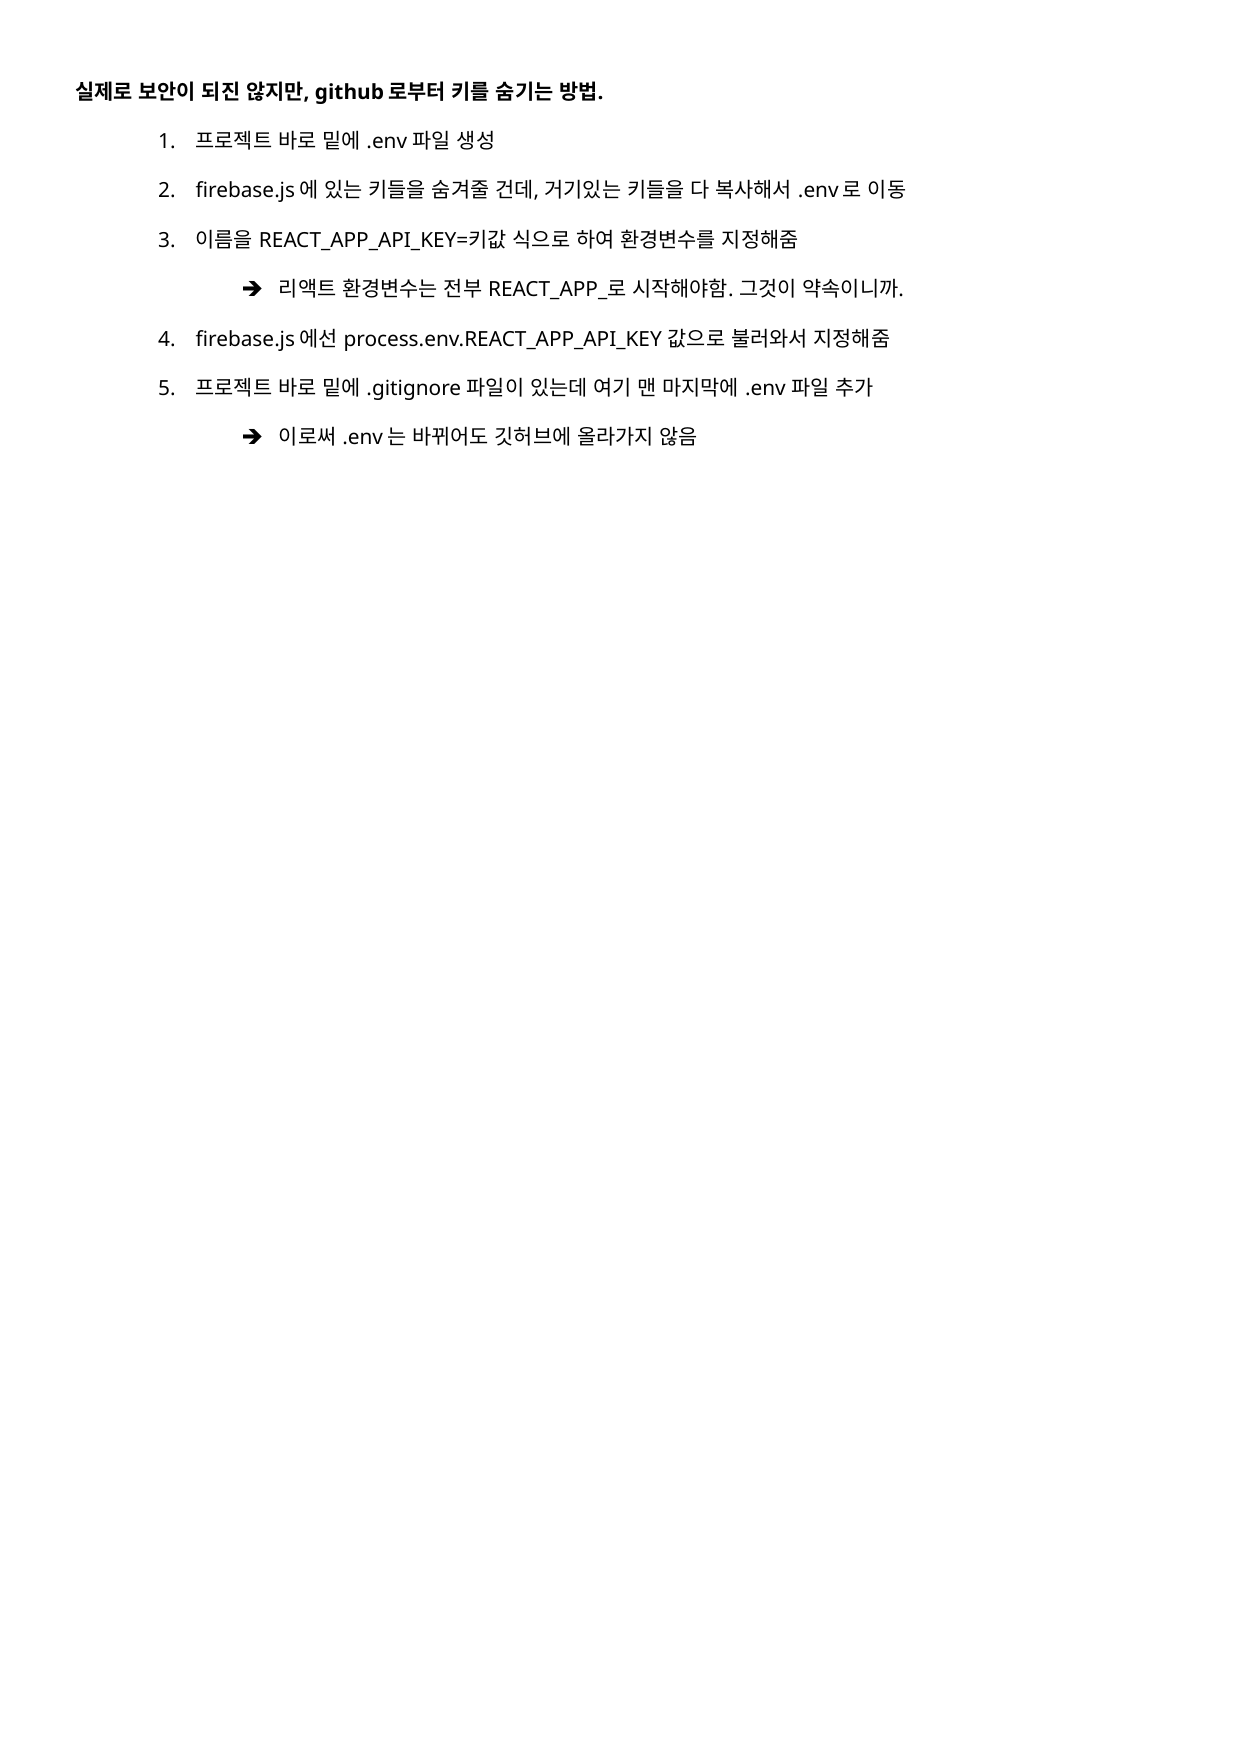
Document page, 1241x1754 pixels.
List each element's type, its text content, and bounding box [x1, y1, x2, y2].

list 이로써 .env는 바뀌어도 깃허브에 올라가지 않음 [241, 421, 1165, 451]
list 프로젝트 바로 밑에 .gitignore 파일이 있는데 여기 맨 마지막에 .env 파일 추가 [158, 371, 1165, 402]
list firebase.js에선 process.env.REACT_APP_API_KEY 값으로 불러와서 지정해줌 [158, 322, 1165, 352]
list firebase.js에 있는 키들을 숨겨줄 건데, 거기있는 키들을 다 복사해서 .env로 이동 [158, 174, 1165, 204]
list 이름을 REACT_APP_API_KEY=키값 식으로 하여 환경변수를 지정해줌 [158, 223, 1165, 253]
list 리액트 환경변수는 전부 REACT_APP_로 시작해야함. 그것이 약속이니까. [241, 272, 1165, 303]
text 실제로 보안이 되진 않지만, github로부터 키를 숨기는 방법. [75, 75, 1165, 105]
list 프로젝트 바로 밑에 .env 파일 생성 [158, 124, 1165, 155]
